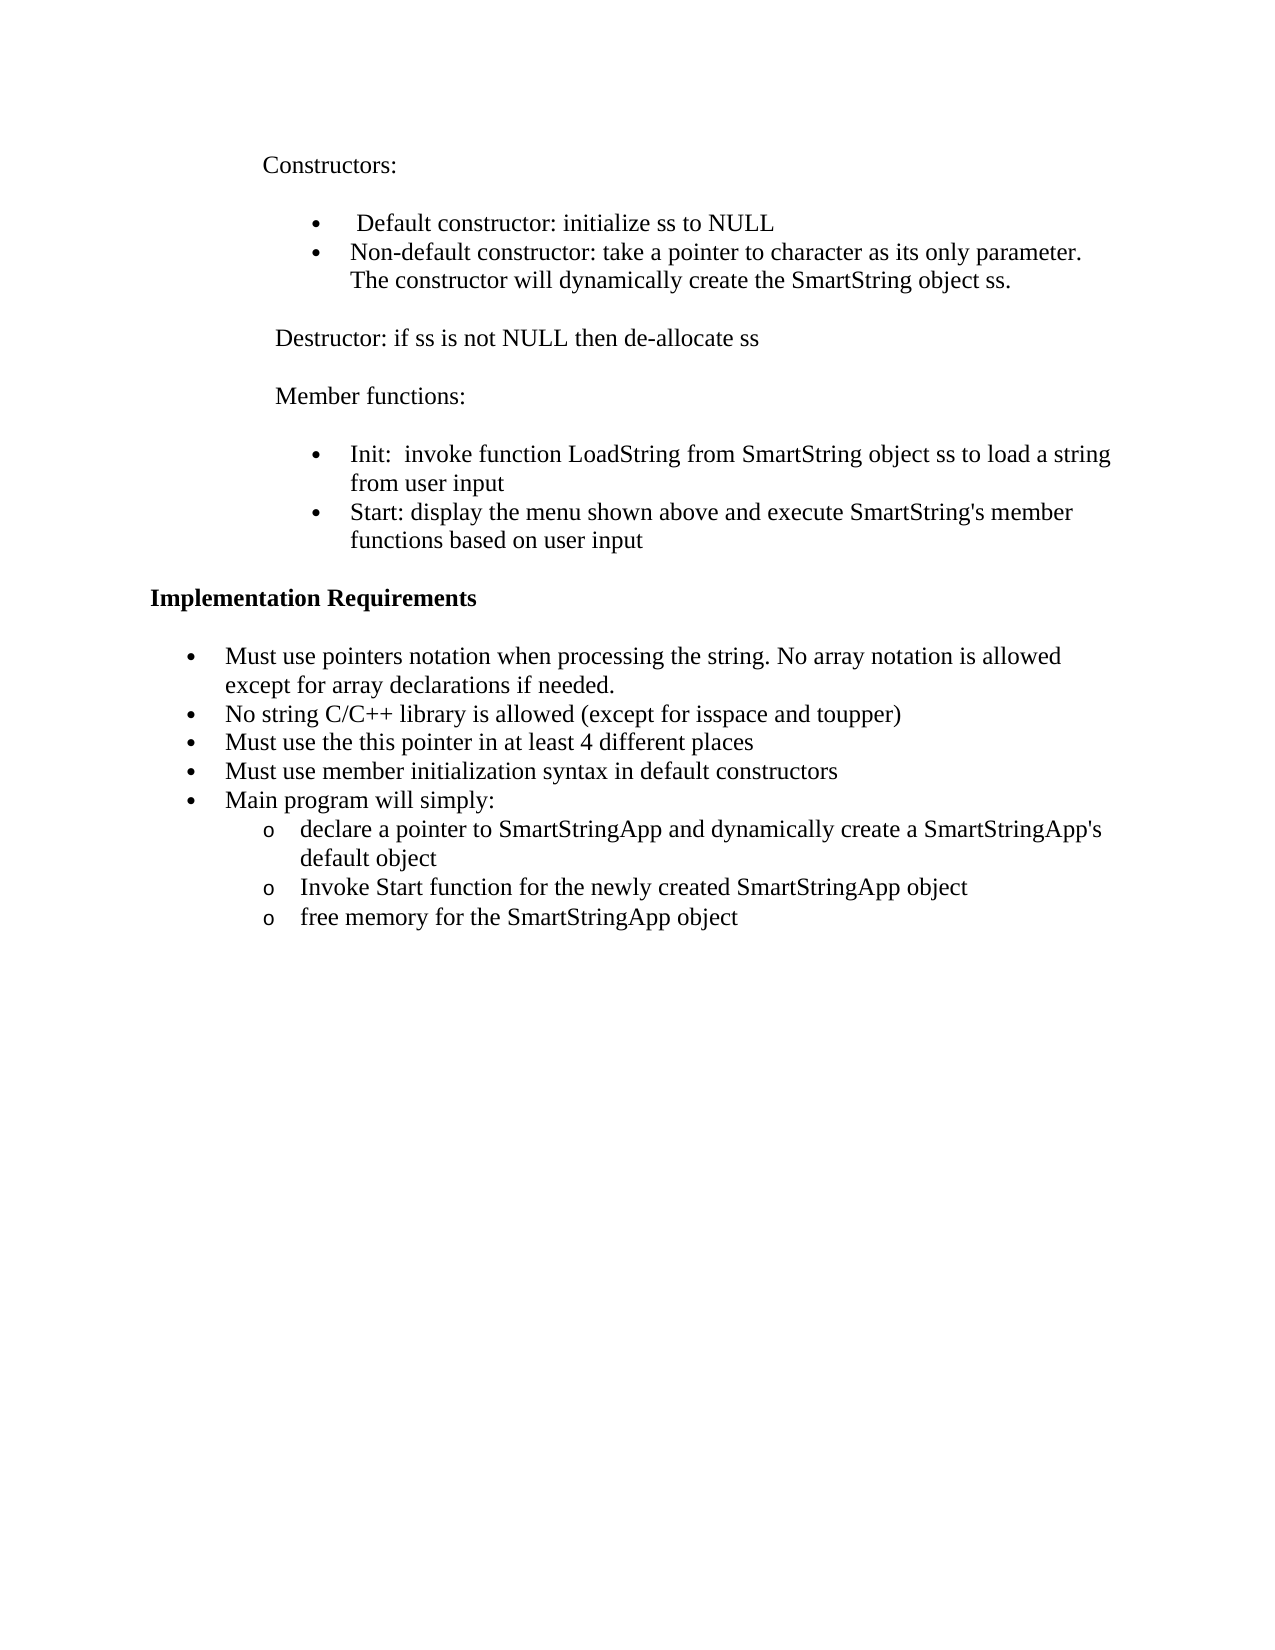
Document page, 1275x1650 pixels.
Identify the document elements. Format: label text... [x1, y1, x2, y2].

list Default constructor: initialize ss to NULL [312, 208, 1125, 237]
list Init: invoke function LoadString from SmartString object ss to load a string from user input [312, 439, 1125, 497]
list free memory for the SmartStringApp object [262, 902, 1125, 931]
list Must use the this pointer in at least 4 different places [187, 727, 1125, 756]
text Member functions: [150, 381, 1125, 410]
list Start: display the menu shown above and execute SmartString's member functions based on user input [312, 497, 1125, 554]
text Destructor: if ss is not NULL then de-allocate ss [150, 323, 1125, 352]
list Non-default constructor: take a pointer to character as its only parameter. The constructor will dynamically create the SmartString object ss. [312, 237, 1125, 294]
text Implementation Requirements [150, 583, 1125, 612]
list Invoke Start function for the newly created SmartStringApp object [262, 872, 1125, 902]
list Must use pointers notation when processing the string. No array notation is allowed except for array declarations if needed. [187, 641, 1125, 699]
list No string C/C++ library is allowed (except for isspace and toupper) [187, 699, 1125, 727]
text Constructors: [150, 150, 1125, 179]
list declare a pointer to SmartStringApp and dynamically create a SmartStringApp's default object [262, 814, 1125, 872]
list Main program will simply: [187, 785, 1125, 814]
list Must use member initialization syntax in default constructors [187, 756, 1125, 785]
